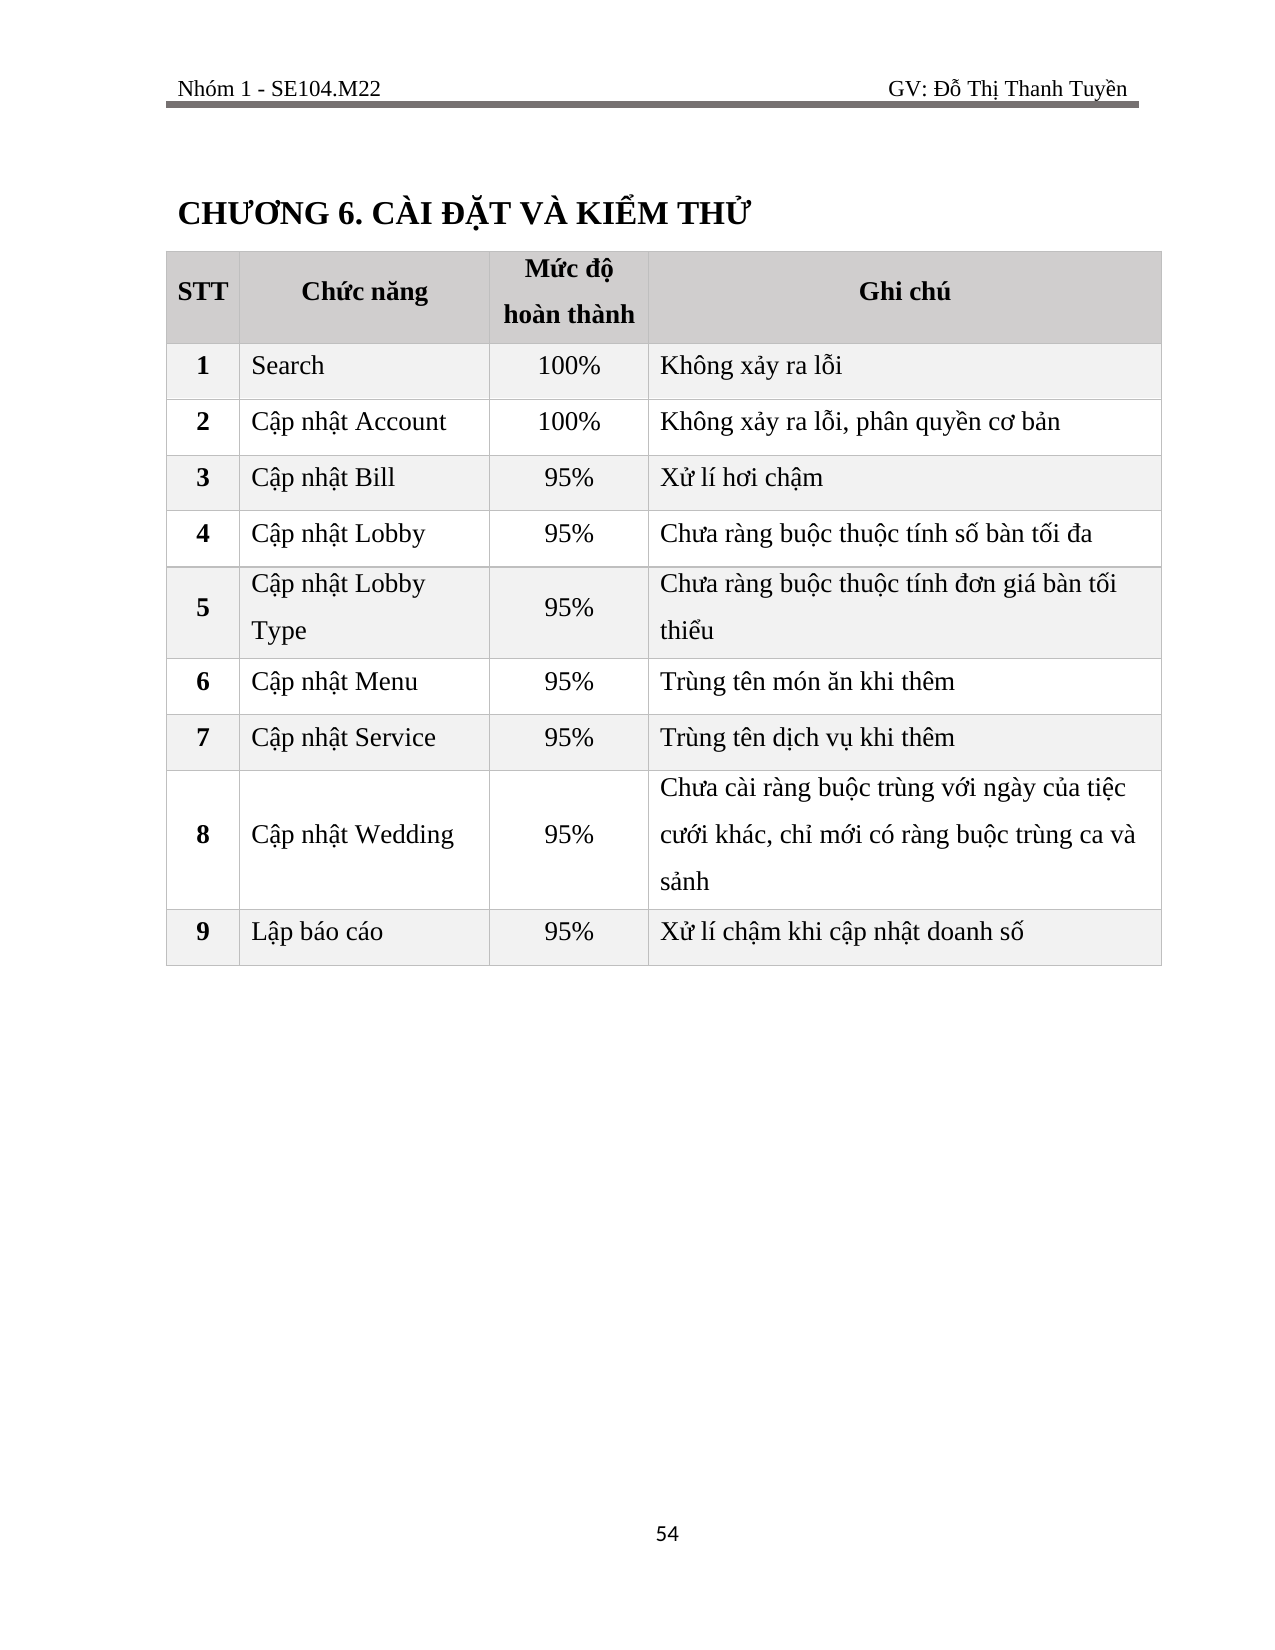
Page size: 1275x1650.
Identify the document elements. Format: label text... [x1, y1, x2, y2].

table_cell Cập nhật Lobby [240, 511, 489, 566]
table_cell 7 [167, 715, 239, 770]
table_cell 6 [167, 659, 239, 714]
table_cell Xử lí hơi chậm [649, 456, 1161, 510]
table_cell Cập nhật Menu [240, 659, 489, 714]
table_cell 1 [167, 344, 239, 398]
table_cell Cập nhật Lobby Type [240, 568, 489, 658]
table_cell 8 [167, 771, 239, 909]
table_cell 95% [490, 910, 648, 965]
table_cell 95% [490, 771, 648, 909]
table_header Mức độ hoàn thành [490, 252, 648, 343]
table_header Ghi chú [649, 252, 1161, 343]
table_cell 95% [490, 456, 648, 510]
table_cell Không xảy ra lỗi [649, 344, 1161, 398]
table_cell Chưa ràng buộc thuộc tính số bàn tối đa [649, 511, 1161, 566]
table_cell Trùng tên dịch vụ khi thêm [649, 715, 1161, 770]
table_cell Lập báo cáo [240, 910, 489, 965]
table_cell 4 [167, 511, 239, 566]
table_cell 100% [490, 344, 648, 398]
table_header STT [167, 252, 239, 343]
text CÀI ĐẶT VÀ KIỂM THỬ [177, 193, 1157, 231]
table_cell 95% [490, 659, 648, 714]
table_cell 95% [490, 568, 648, 658]
table_cell Trùng tên món ăn khi thêm [649, 659, 1161, 714]
table_cell 3 [167, 456, 239, 510]
table_cell 100% [490, 400, 648, 454]
table_cell Search [240, 344, 489, 398]
table_cell 5 [167, 568, 239, 658]
table_cell 2 [167, 400, 239, 454]
table_cell Cập nhật Wedding [240, 771, 489, 909]
table_cell Chưa cài ràng buộc trùng với ngày của tiệc cưới khác, chỉ mới có ràng buộc trùng ca và sảnh [649, 771, 1161, 909]
table_cell 95% [490, 715, 648, 770]
table_cell 9 [167, 910, 239, 965]
table_cell Cập nhật Service [240, 715, 489, 770]
table_cell Cập nhật Bill [240, 456, 489, 510]
table_header Chức năng [240, 252, 489, 343]
table_cell Cập nhật Account [240, 400, 489, 454]
table_cell Xử lí chậm khi cập nhật doanh số [649, 910, 1161, 965]
table_cell 95% [490, 511, 648, 566]
table_cell Không xảy ra lỗi, phân quyền cơ bản [649, 400, 1161, 454]
table_cell Chưa ràng buộc thuộc tính đơn giá bàn tối thiểu [649, 568, 1161, 658]
